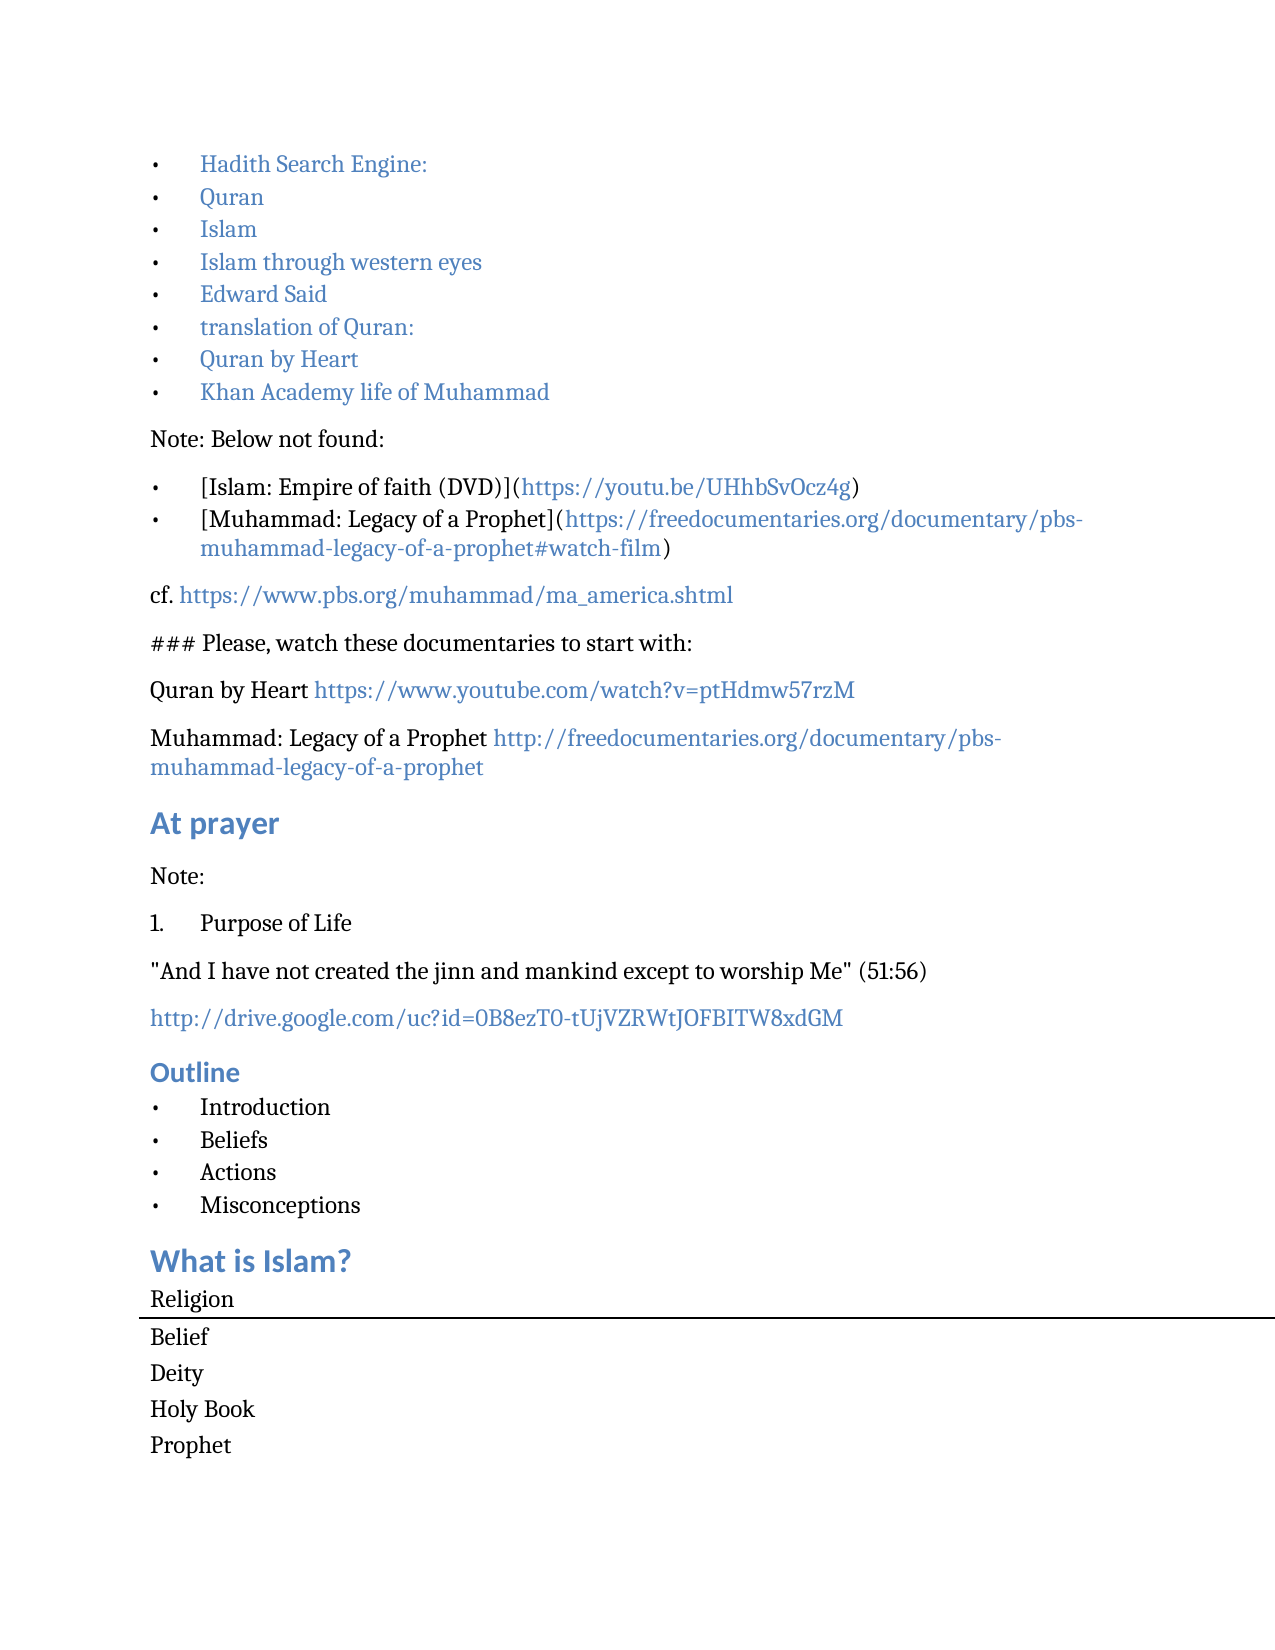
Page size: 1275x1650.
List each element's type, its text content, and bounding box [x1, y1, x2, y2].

list Actions [150, 1158, 1125, 1187]
list Khan Academy life of Muhammad [150, 377, 1125, 406]
table_cell Prophet [139, 1428, 1275, 1464]
table_cell Belief [139, 1319, 1275, 1355]
table_cell Holy Book [139, 1391, 1275, 1427]
list Purpose of Life [150, 909, 1125, 938]
subtitle What is Islam? [150, 1240, 1125, 1281]
list Islam [150, 215, 1125, 244]
subtitle At prayer [150, 802, 1125, 843]
text Quran by Heart https://www.youtube.com/watch?v=ptHdmw57rzM [150, 676, 1125, 705]
table_header Religion [139, 1281, 1275, 1317]
text "And I have not created the jinn and mankind except to worship Me" (51:56) [150, 957, 1125, 985]
list Edward Said [150, 280, 1125, 309]
text Note: [150, 862, 1125, 890]
list Misconceptions [150, 1191, 1125, 1219]
text ### Please, watch these documentaries to start with: [150, 629, 1125, 657]
subtitle Outline [150, 1054, 1125, 1089]
list Islam through western eyes [150, 247, 1125, 276]
list Introduction [150, 1093, 1125, 1122]
list [Muhammad: Legacy of a Prophet](https://freedocumentaries.org/documentary/pbs-muhammad-legacy-of-a-prophet#watch-film) [150, 505, 1125, 562]
text Muhammad: Legacy of a Prophet http://freedocumentaries.org/documentary/pbs-muhammad-legacy-of-a-prophet [150, 724, 1125, 781]
list Quran by Heart [150, 345, 1125, 374]
text Note: Below not found: [150, 425, 1125, 454]
text http://drive.google.com/uc?id=0B8ezT0-tUjVZRWtJOFBITW8xdGM [150, 1004, 1125, 1033]
list Hadith Search Engine: [150, 150, 1125, 179]
list Quran [150, 182, 1125, 211]
text cf. https://www.pbs.org/muhammad/ma_america.shtml [150, 581, 1125, 610]
list translation of Quran: [150, 312, 1125, 341]
table_cell Deity [139, 1355, 1275, 1391]
list [Islam: Empire of faith (DVD)](https://youtu.be/UHhbSvOcz4g) [150, 472, 1125, 501]
list Beliefs [150, 1126, 1125, 1154]
